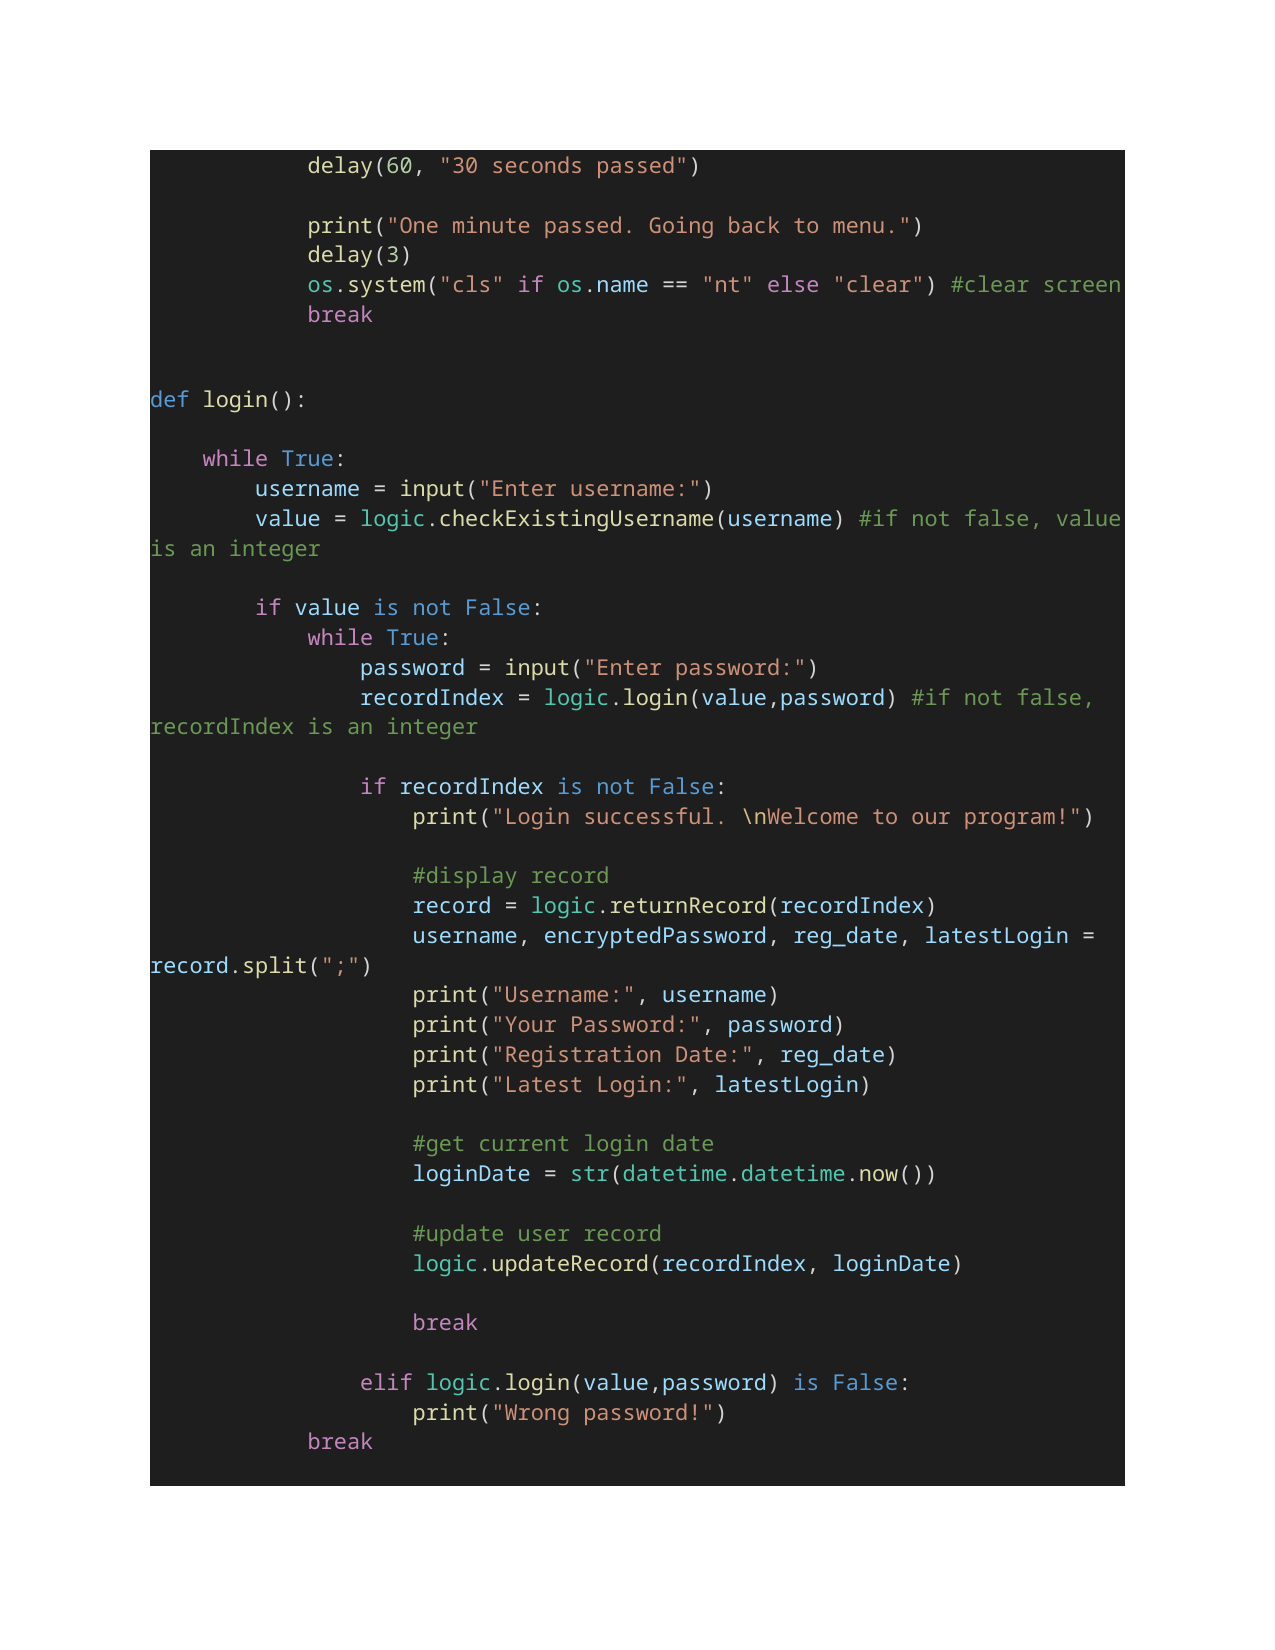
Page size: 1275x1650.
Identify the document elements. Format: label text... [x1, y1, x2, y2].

text print("Login successful. \nWelcome to our program!") [150, 801, 1125, 830]
text break [150, 1426, 1125, 1456]
text password = input("Enter password:") [150, 652, 1125, 681]
text break [150, 1307, 1125, 1337]
text username, encryptedPassword, reg_date, latestLogin = record.split(";") [150, 920, 1125, 979]
text logic.updateRecord(recordIndex, loginDate) [150, 1247, 1125, 1277]
text delay(60, "30 seconds passed") [150, 150, 1125, 180]
text #display record [150, 860, 1125, 890]
text elif logic.login(value,password) is False: [150, 1367, 1125, 1396]
text #update user record [150, 1218, 1125, 1247]
text #get current login date [150, 1128, 1125, 1158]
text os.system("cls" if os.name == "nt" else "clear") #clear screen [150, 269, 1125, 299]
text while True: [150, 443, 1125, 473]
text print("Latest Login:", latestLogin) [150, 1069, 1125, 1098]
text if recordIndex is not False: [150, 771, 1125, 801]
text username = input("Enter username:") [150, 473, 1125, 503]
text print("Registration Date:", reg_date) [150, 1039, 1125, 1069]
text recordIndex = logic.login(value,password) #if not false, recordIndex is an integer [150, 681, 1125, 741]
text print("Wrong password!") [150, 1396, 1125, 1426]
text delay(3) [150, 239, 1125, 269]
text record = logic.returnRecord(recordIndex) [150, 890, 1125, 920]
text loginDate = str(datetime.datetime.now()) [150, 1158, 1125, 1188]
text if value is not False: [150, 592, 1125, 622]
text value = logic.checkExistingUsername(username) #if not false, value is an integer [150, 503, 1125, 562]
text print("One minute passed. Going back to menu.") [150, 209, 1125, 239]
text print("Username:", username) [150, 979, 1125, 1009]
text while True: [150, 622, 1125, 652]
text def login(): [150, 383, 1125, 413]
text break [150, 299, 1125, 329]
text print("Your Password:", password) [150, 1009, 1125, 1039]
